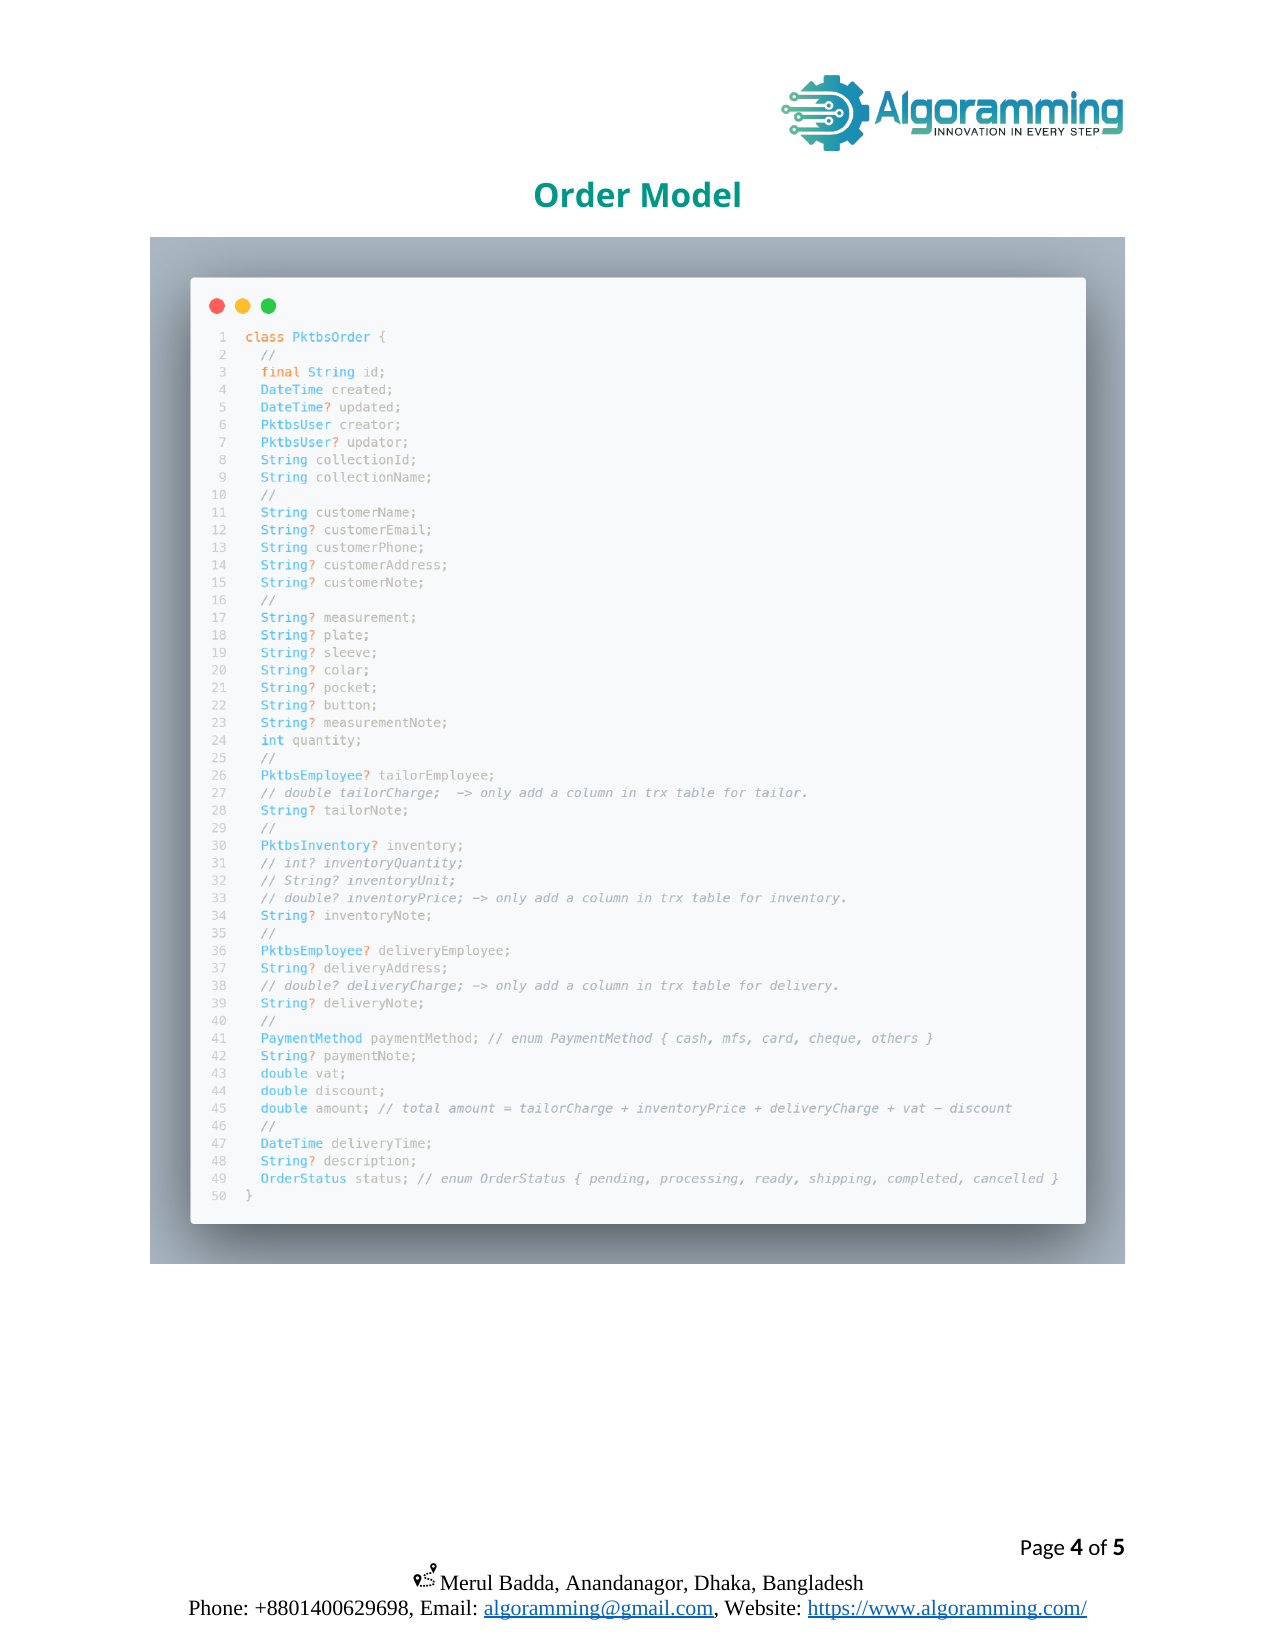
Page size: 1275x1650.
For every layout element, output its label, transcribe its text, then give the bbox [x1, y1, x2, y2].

picture [410, 1561, 440, 1590]
picture [780, 75, 1125, 152]
picture [150, 237, 1125, 1264]
text Order Model [150, 172, 1125, 217]
